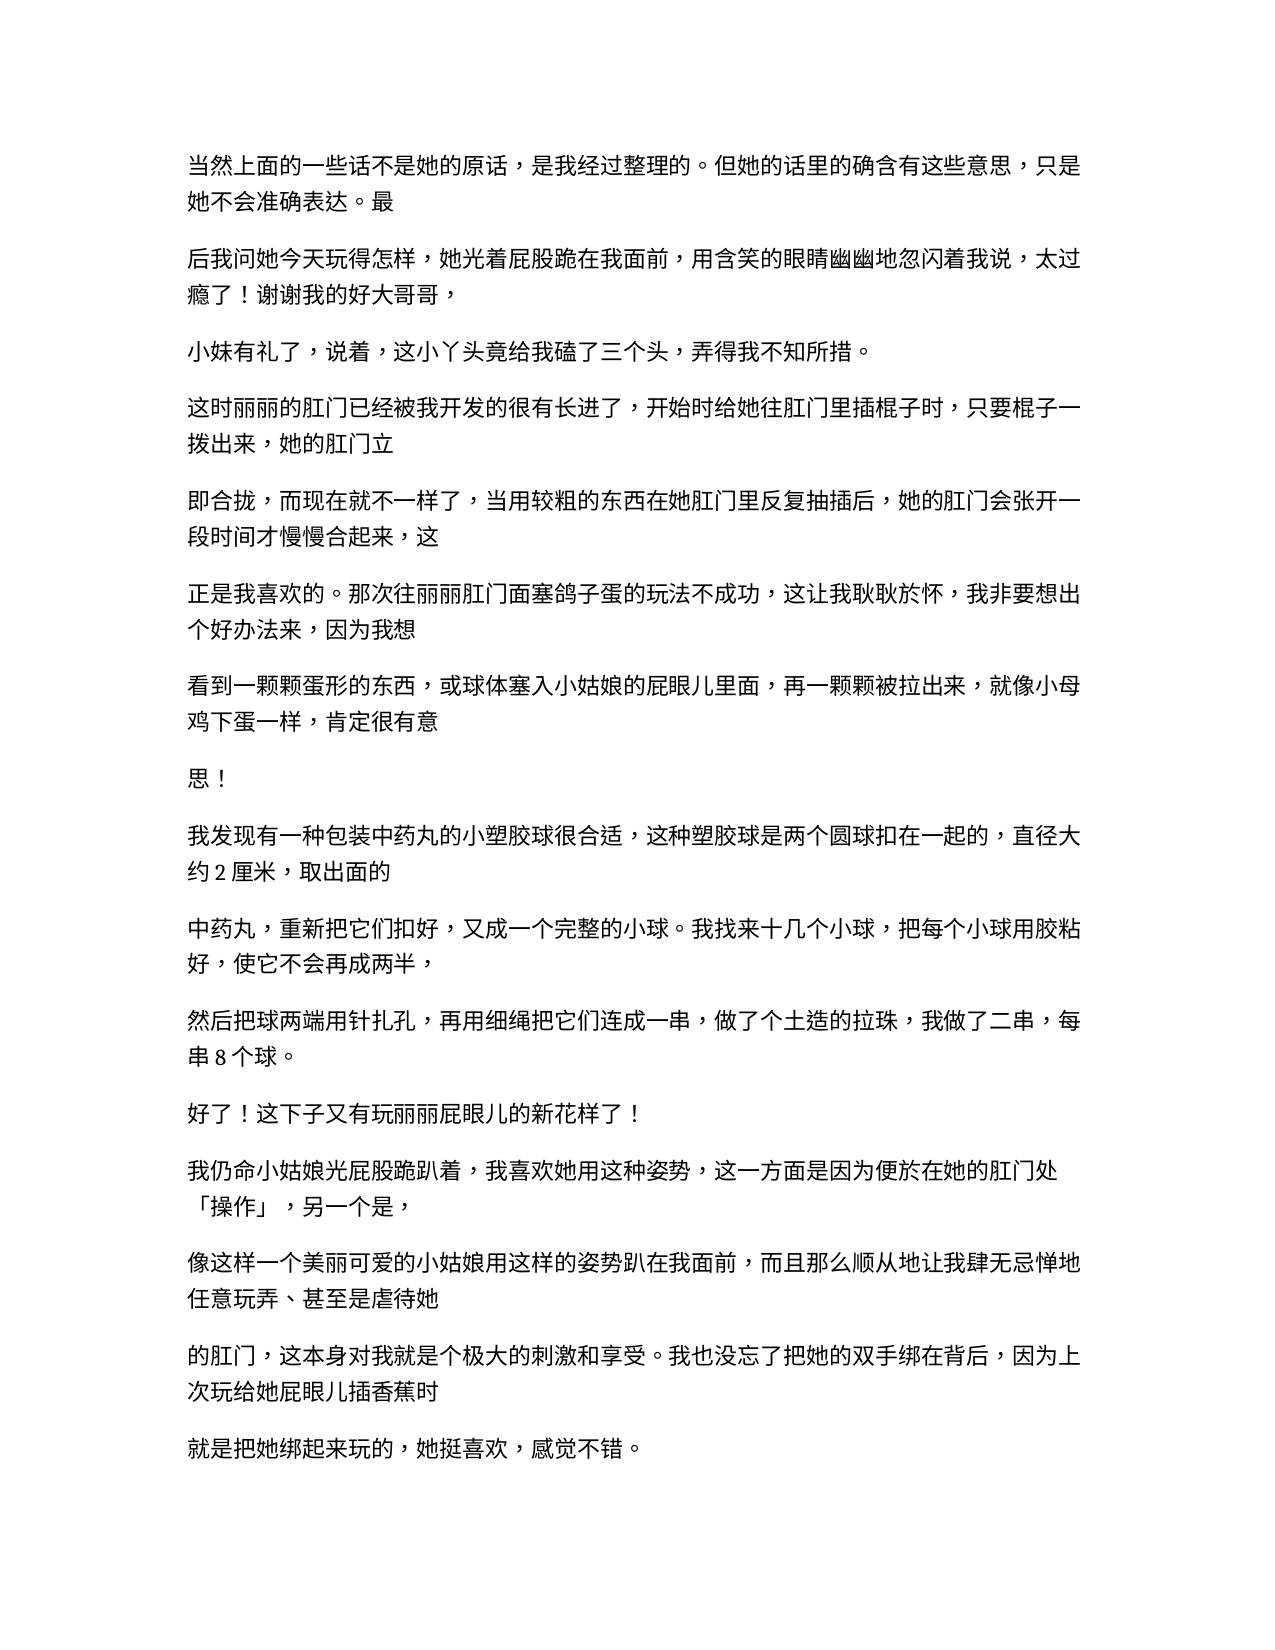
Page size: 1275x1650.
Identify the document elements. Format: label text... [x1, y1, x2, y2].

text 我发现有一种包装中药丸的小塑胶球很合适，这种塑胶球是两个圆球扣在一起的，直径大约2 厘米，取出面的 [187, 820, 1087, 887]
text 当然上面的一些话不是她的原话，是我经过整理的。但她的话里的确含有这些意思，只是她不会准确表达。最 [187, 150, 1087, 217]
text 像这样一个美丽可爱的小姑娘用这样的姿势趴在我面前，而且那么顺从地让我肆无忌惮地任意玩弄、甚至是虐待她 [187, 1247, 1087, 1314]
text 即合拢，而现在就不一样了，当用较粗的东西在她肛门里反复抽插后，她的肛门会张开一段时间才慢慢合起来，这 [187, 485, 1087, 552]
text 然后把球两端用针扎孔，再用细绳把它们连成一串，做了个土造的拉珠，我做了二串，每串8 个球。 [187, 1005, 1087, 1072]
text 看到一颗颗蛋形的东西，或球体塞入小姑娘的屁眼儿里面，再一颗颗被拉出来，就像小母鸡下蛋一样，肯定很有意 [187, 670, 1087, 737]
text 的肛门，这本身对我就是个极大的刺激和享受。我也没忘了把她的双手绑在背后，因为上次玩给她屁眼儿插香蕉时 [187, 1340, 1087, 1407]
text 中药丸，重新把它们扣好，又成一个完整的小球。我找来十几个小球，把每个小球用胶粘好，使它不会再成两半， [187, 912, 1087, 980]
text 我仍命小姑娘光屁股跪趴着，我喜欢她用这种姿势，这一方面是因为便於在她的肛门处「操作」，另一个是， [187, 1155, 1087, 1222]
text 思！ [187, 763, 1087, 794]
text 后我问她今天玩得怎样，她光着屁股跪在我面前，用含笑的眼睛幽幽地忽闪着我说，太过瘾了！谢谢我的好大哥哥， [187, 243, 1087, 310]
text 小妹有礼了，说着，这小丫头竟给我磕了三个头，弄得我不知所措。 [187, 335, 1087, 367]
text 就是把她绑起来玩的，她挺喜欢，感觉不错。 [187, 1433, 1087, 1464]
text 正是我喜欢的。那次往丽丽肛门面塞鸽子蛋的玩法不成功，这让我耿耿於怀，我非要想出个好办法来，因为我想 [187, 578, 1087, 645]
text 好了！这下子又有玩丽丽屁眼儿的新花样了！ [187, 1098, 1087, 1129]
text 这时丽丽的肛门已经被我开发的很有长进了，开始时给她往肛门里插棍子时，只要棍子一拨出来，她的肛门立 [187, 392, 1087, 459]
